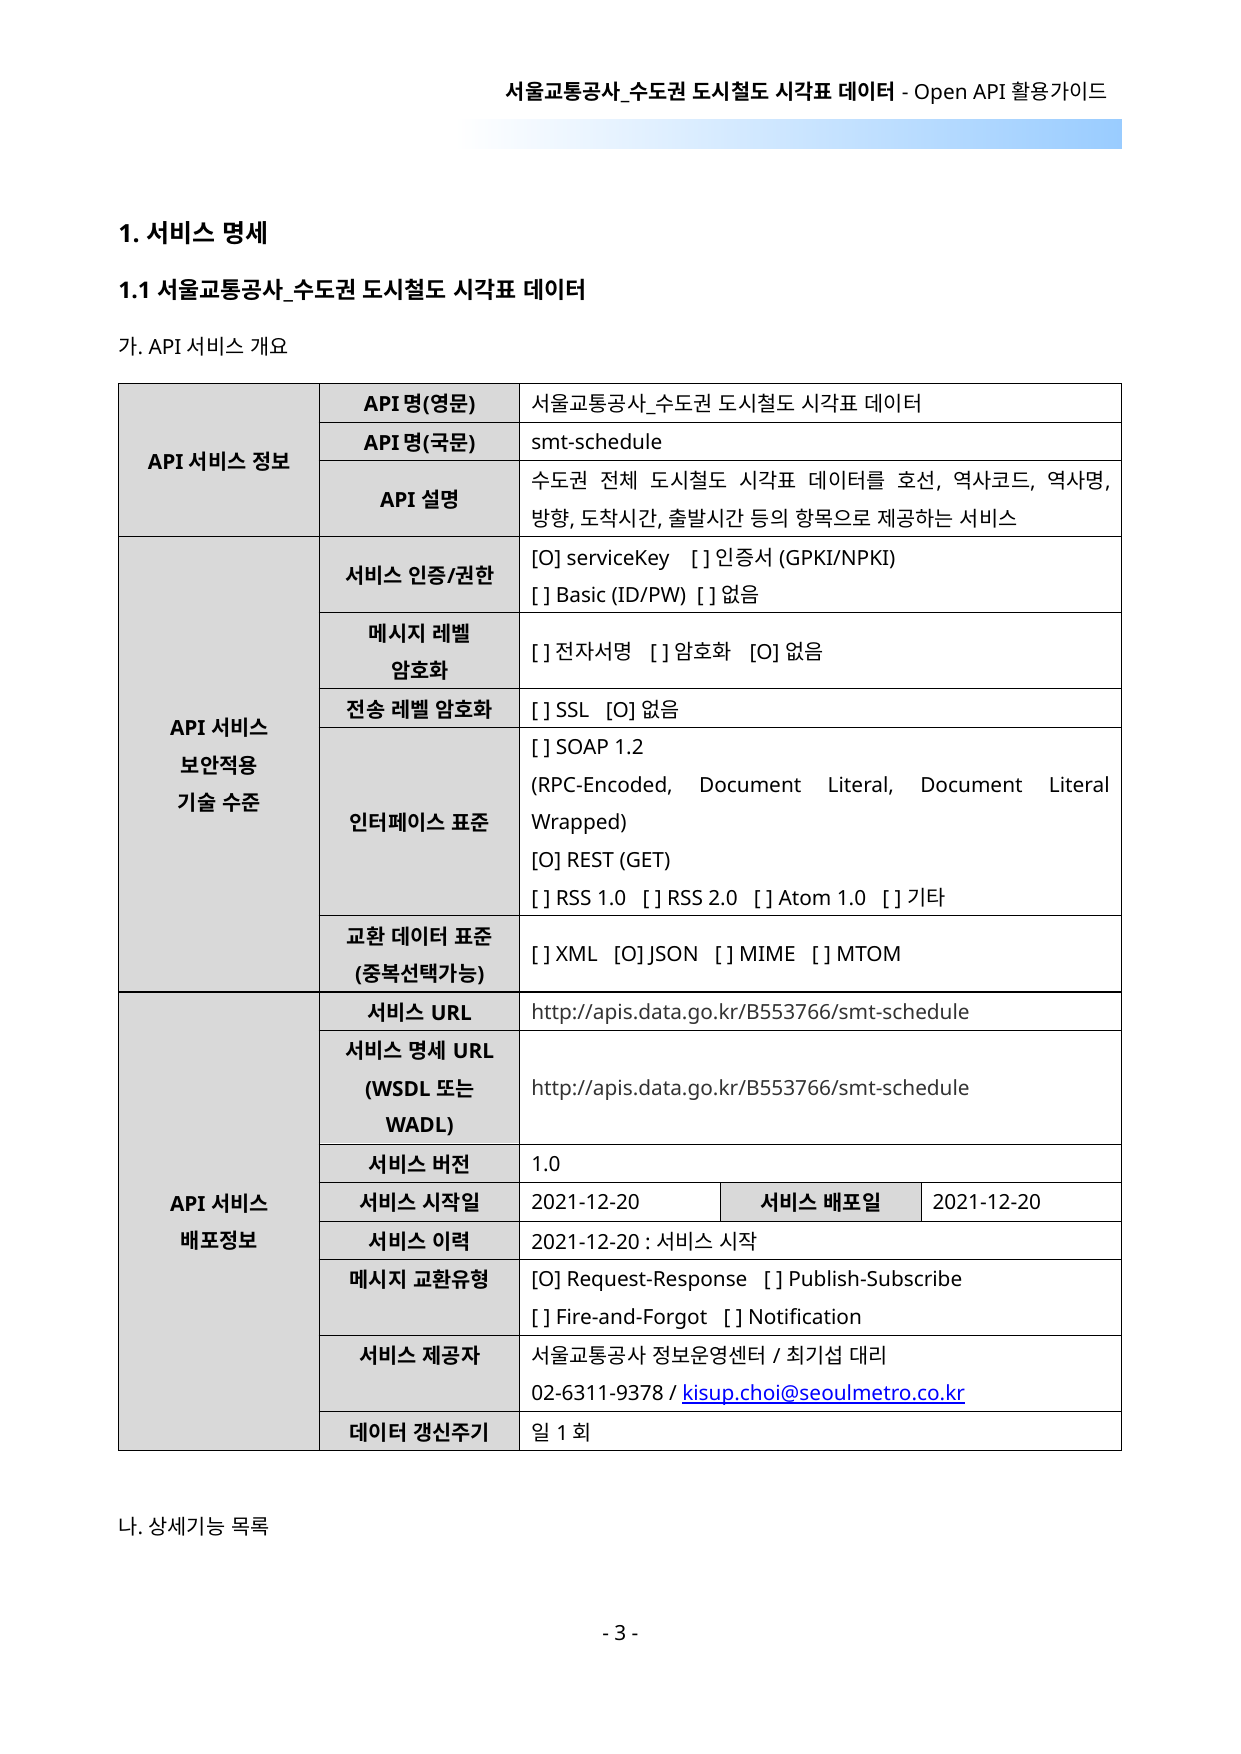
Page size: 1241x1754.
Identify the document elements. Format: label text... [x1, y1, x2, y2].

table_cell 인터페이스 표준 [320, 728, 519, 915]
text 가. API 서비스 개요 [118, 326, 1122, 364]
table_cell 서비스 제공자 [320, 1336, 519, 1411]
table_cell 서비스 배포일 [721, 1183, 921, 1221]
table_cell 2021-12-20 : 서비스 시작 [520, 1222, 1121, 1259]
table_cell http://apis.data.go.kr/B553766/smt-schedule [520, 1031, 1121, 1143]
table_header API명(영문) [320, 384, 519, 422]
table_cell 서비스 버전 [320, 1145, 519, 1182]
table_cell 전송 레벨 암호화 [320, 689, 519, 727]
text 1. 서비스 명세 [118, 213, 1122, 250]
table_cell 서비스 명세 URL (WSDL 또는 WADL) [320, 1031, 519, 1143]
table_cell API 서비스 배포정보 [119, 993, 319, 1450]
table_cell 교환 데이터 표준 (중복선택가능) [320, 916, 519, 991]
table_cell [ ] XML [O] JSON [ ] MIME [ ] MTOM [520, 916, 1121, 991]
table_cell 메시지 교환유형 [320, 1260, 519, 1335]
table_cell 일 1회 [520, 1412, 1121, 1450]
table_cell API 서비스 보안적용 기술 수준 [119, 537, 319, 991]
table_cell [O] serviceKey [ ] 인증서 (GPKI/NPKI) [ ] Basic (ID/PW) [ ] 없음 [520, 537, 1121, 612]
table_cell 서울교통공사 정보운영센터 / 최기섭 대리 02-6311-9378 / kisup.choi@seoulmetro.co.kr [520, 1336, 1121, 1411]
table_cell API명(국문) [320, 423, 519, 460]
table_cell 서비스 인증/권한 [320, 537, 519, 612]
table_cell [ ] SOAP 1.2 (RPC-Encoded, Document Literal, Document Literal Wrapped) [O] REST (GET) [ ] RSS 1.0 [ ] RSS 2.0 [ ] Atom 1.0 [ ] 기타 [520, 728, 1121, 915]
table_cell 서비스 이력 [320, 1222, 519, 1259]
table_cell API 설명 [320, 461, 519, 536]
table_cell 1.0 [520, 1145, 1121, 1182]
text 나. 상세기능 목록 [118, 1507, 1122, 1544]
table_cell 2021-12-20 [922, 1183, 1121, 1221]
table_cell 메시지 레벨 암호화 [320, 613, 519, 688]
table_cell [ ] SSL [O] 없음 [520, 689, 1121, 727]
table_cell 2021-12-20 [520, 1183, 720, 1221]
table_cell http://apis.data.go.kr/B553766/smt-schedule [520, 993, 1121, 1030]
table_cell 데이터 갱신주기 [320, 1412, 519, 1450]
table_header 서울교통공사_수도권 도시철도 시각표 데이터 [520, 384, 1121, 422]
table_cell [ ] 전자서명 [ ] 암호화 [O] 없음 [520, 613, 1121, 688]
table_header API 서비스 정보 [119, 384, 319, 536]
table_cell [O] Request-Response [ ] Publish-Subscribe [ ] Fire-and-Forgot [ ] Notification [520, 1260, 1121, 1335]
table_cell 수도권 전체 도시철도 시각표 데이터를 호선, 역사코드, 역사명, 방향, 도착시간, 출발시간 등의 항목으로 제공하는 서비스 [520, 461, 1121, 536]
table_cell 서비스 시작일 [320, 1183, 519, 1221]
text 1.1 서울교통공사_수도권 도시철도 시각표 데이터 [118, 270, 1122, 307]
table_cell 서비스 URL [320, 993, 519, 1030]
table_cell smt-schedule [520, 423, 1121, 460]
